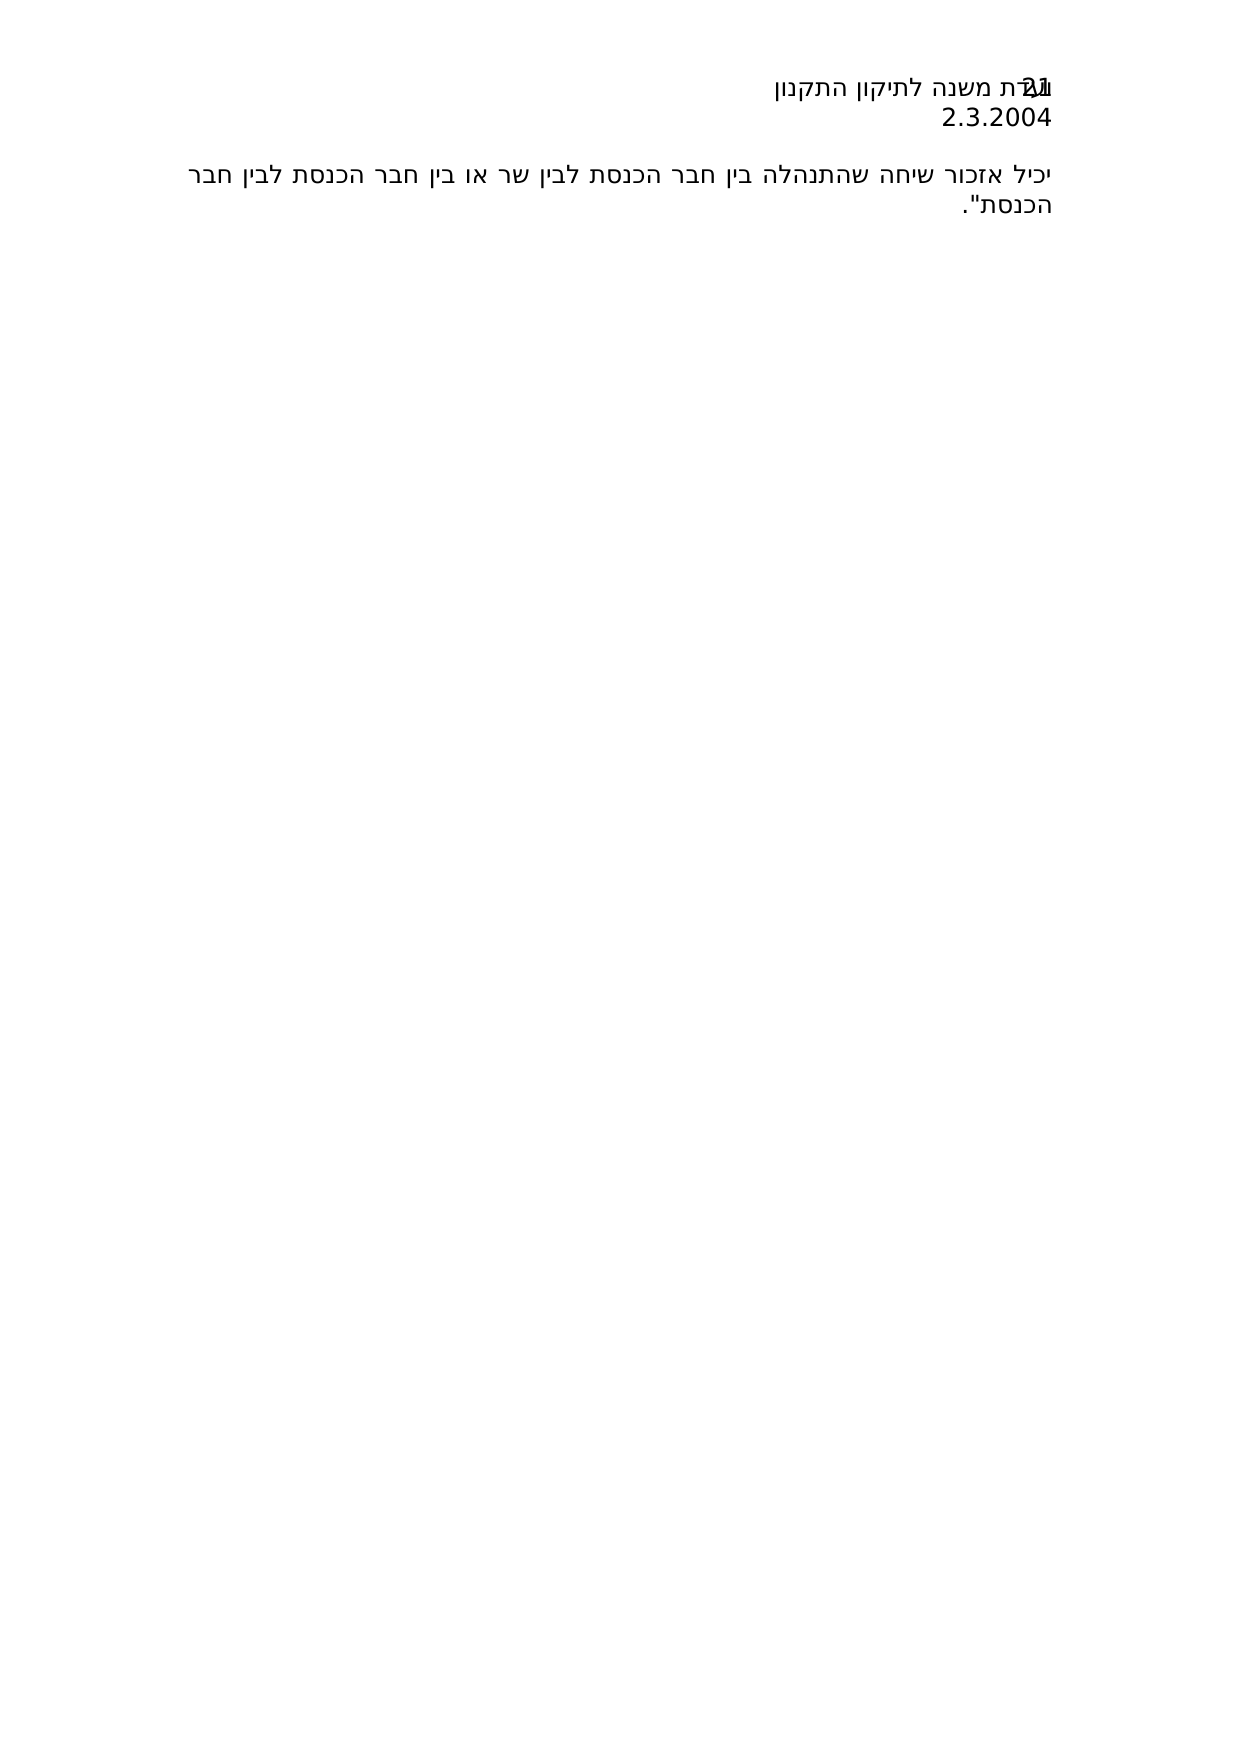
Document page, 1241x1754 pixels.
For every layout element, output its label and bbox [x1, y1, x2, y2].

text [187, 161, 1053, 219]
